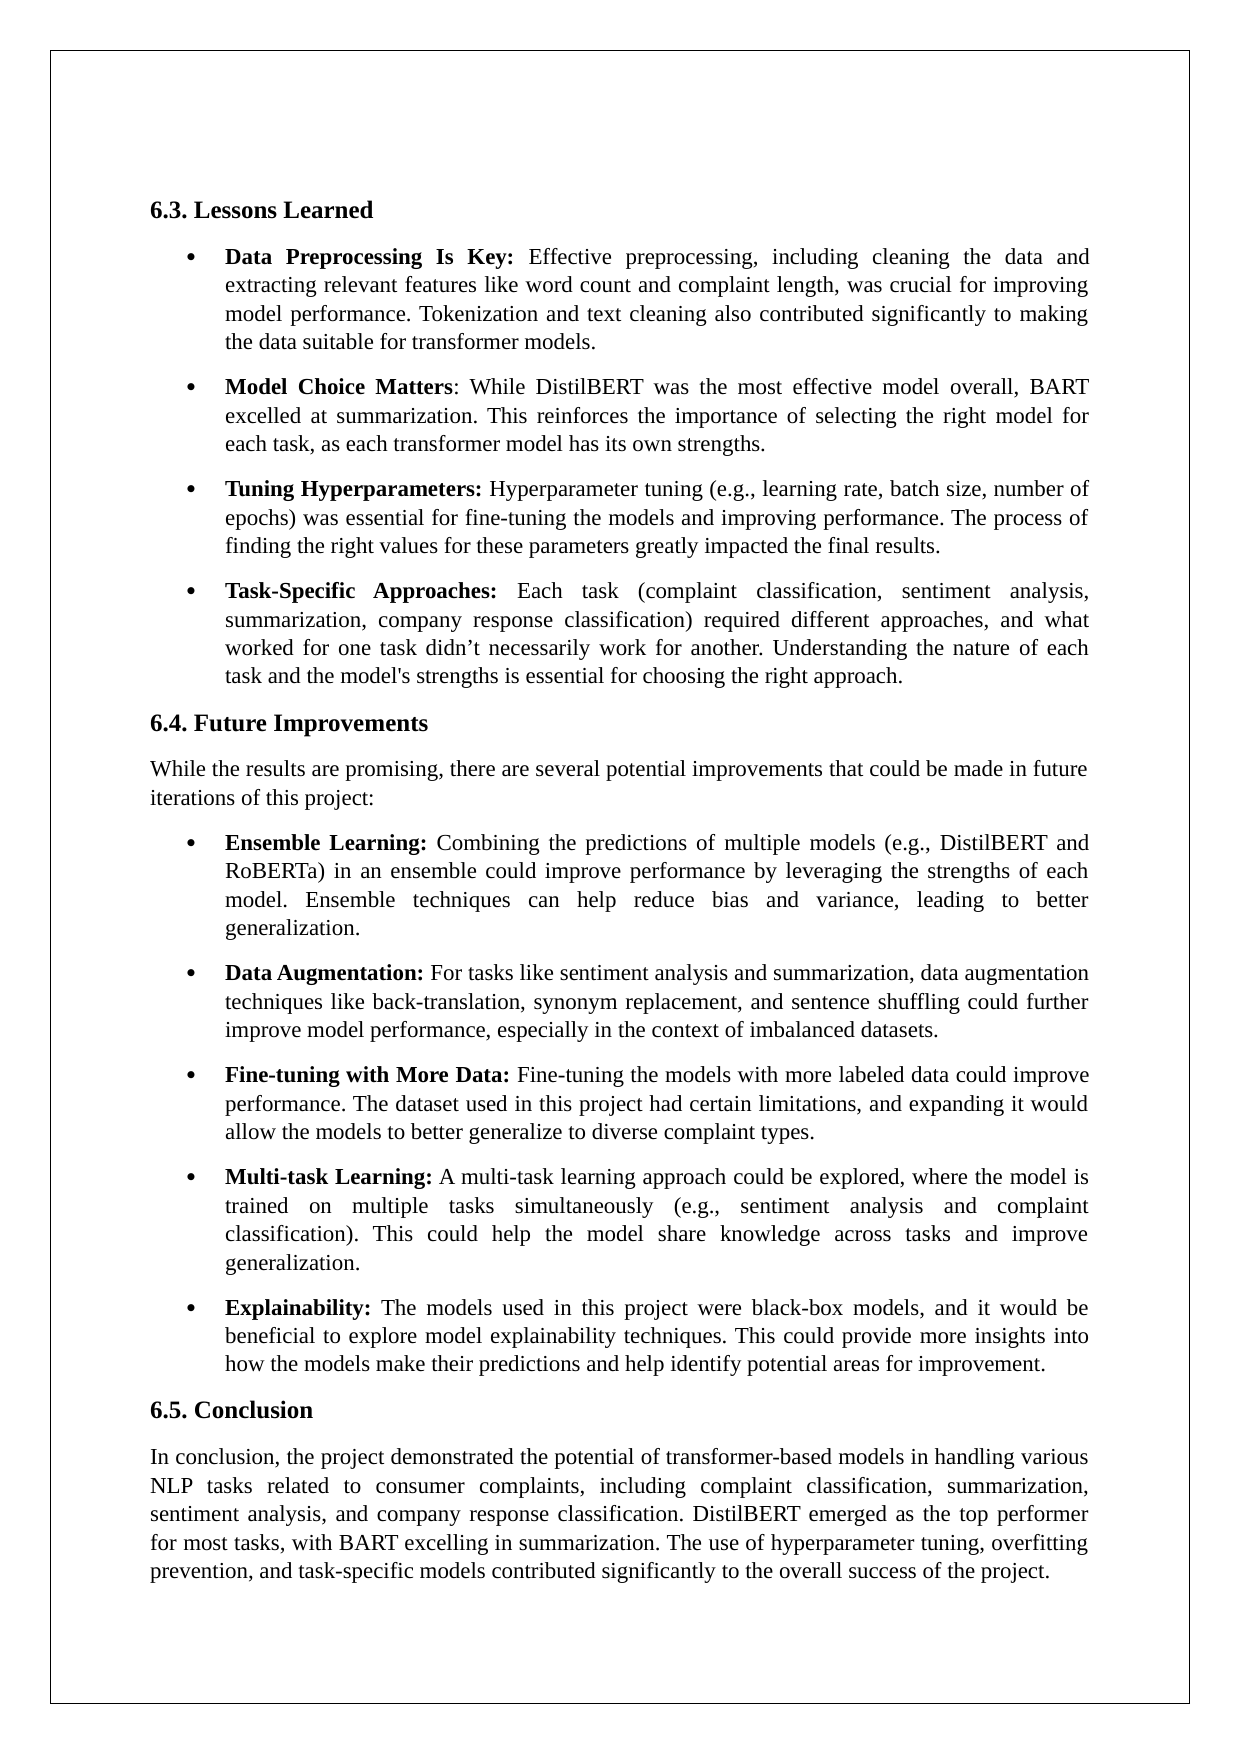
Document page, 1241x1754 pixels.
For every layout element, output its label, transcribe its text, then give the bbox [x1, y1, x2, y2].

text While the results are promising, there are several potential improvements that could be made in future iterations of this project: [150, 755, 1090, 810]
list Tuning Hyperparameters: Hyperparameter tuning (e.g., learning rate, batch size, number of epochs) was essential for fine-tuning the models and improving performance. The process of finding the right values for these parameters greatly impacted the final results. [187, 475, 1090, 558]
text 6.5. Conclusion [150, 1396, 1090, 1424]
list Multi-task Learning: A multi-task learning approach could be explored, where the model is trained on multiple tasks simultaneously (e.g., sentiment analysis and complaint classification). This could help the model share knowledge across tasks and improve generalization. [187, 1163, 1090, 1275]
list Data Preprocessing Is Key: Effective preprocessing, including cleaning the data and extracting relevant features like word count and complaint length, was crucial for improving model performance. Tokenization and text cleaning also contributed significantly to making the data suitable for transformer models. [187, 243, 1090, 354]
list Fine-tuning with More Data: Fine-tuning the models with more labeled data could improve performance. The dataset used in this project had certain limitations, and expanding it would allow the models to better generalize to diverse complaint types. [187, 1061, 1090, 1144]
list Model Choice Matters: While DistilBERT was the most effective model overall, BART excelled at summarization. This reinforces the importance of selecting the right model for each task, as each transformer model has its own strengths. [187, 373, 1090, 456]
list Data Augmentation: For tasks like sentiment analysis and summarization, data augmentation techniques like back-translation, synonym replacement, and sentence shuffling could further improve model performance, especially in the context of imbalanced datasets. [187, 959, 1090, 1042]
list Explainability: The models used in this project were black-box models, and it would be beneficial to explore model explainability techniques. This could provide more insights into how the models make their predictions and help identify potential areas for improvement. [187, 1294, 1090, 1377]
list Task-Specific Approaches: Each task (complaint classification, sentiment analysis, summarization, company response classification) required different approaches, and what worked for one task didn’t necessarily work for another. Understanding the nature of each task and the model's strengths is essential for choosing the right approach. [187, 577, 1090, 689]
text 6.4. Future Improvements [150, 708, 1090, 736]
text In conclusion, the project demonstrated the potential of transformer-based models in handling various NLP tasks related to consumer complaints, including complaint classification, summarization, sentiment analysis, and company response classification. DistilBERT emerged as the top performer for most tasks, with BART excelling in summarization. The use of hyperparameter tuning, overfitting prevention, and task-specific models contributed significantly to the overall success of the project. [150, 1443, 1090, 1583]
text 6.3. Lessons Learned [150, 195, 1090, 224]
list Ensemble Learning: Combining the predictions of multiple models (e.g., DistilBERT and RoBERTa) in an ensemble could improve performance by leveraging the strengths of each model. Ensemble techniques can help reduce bias and variance, leading to better generalization. [187, 829, 1090, 941]
